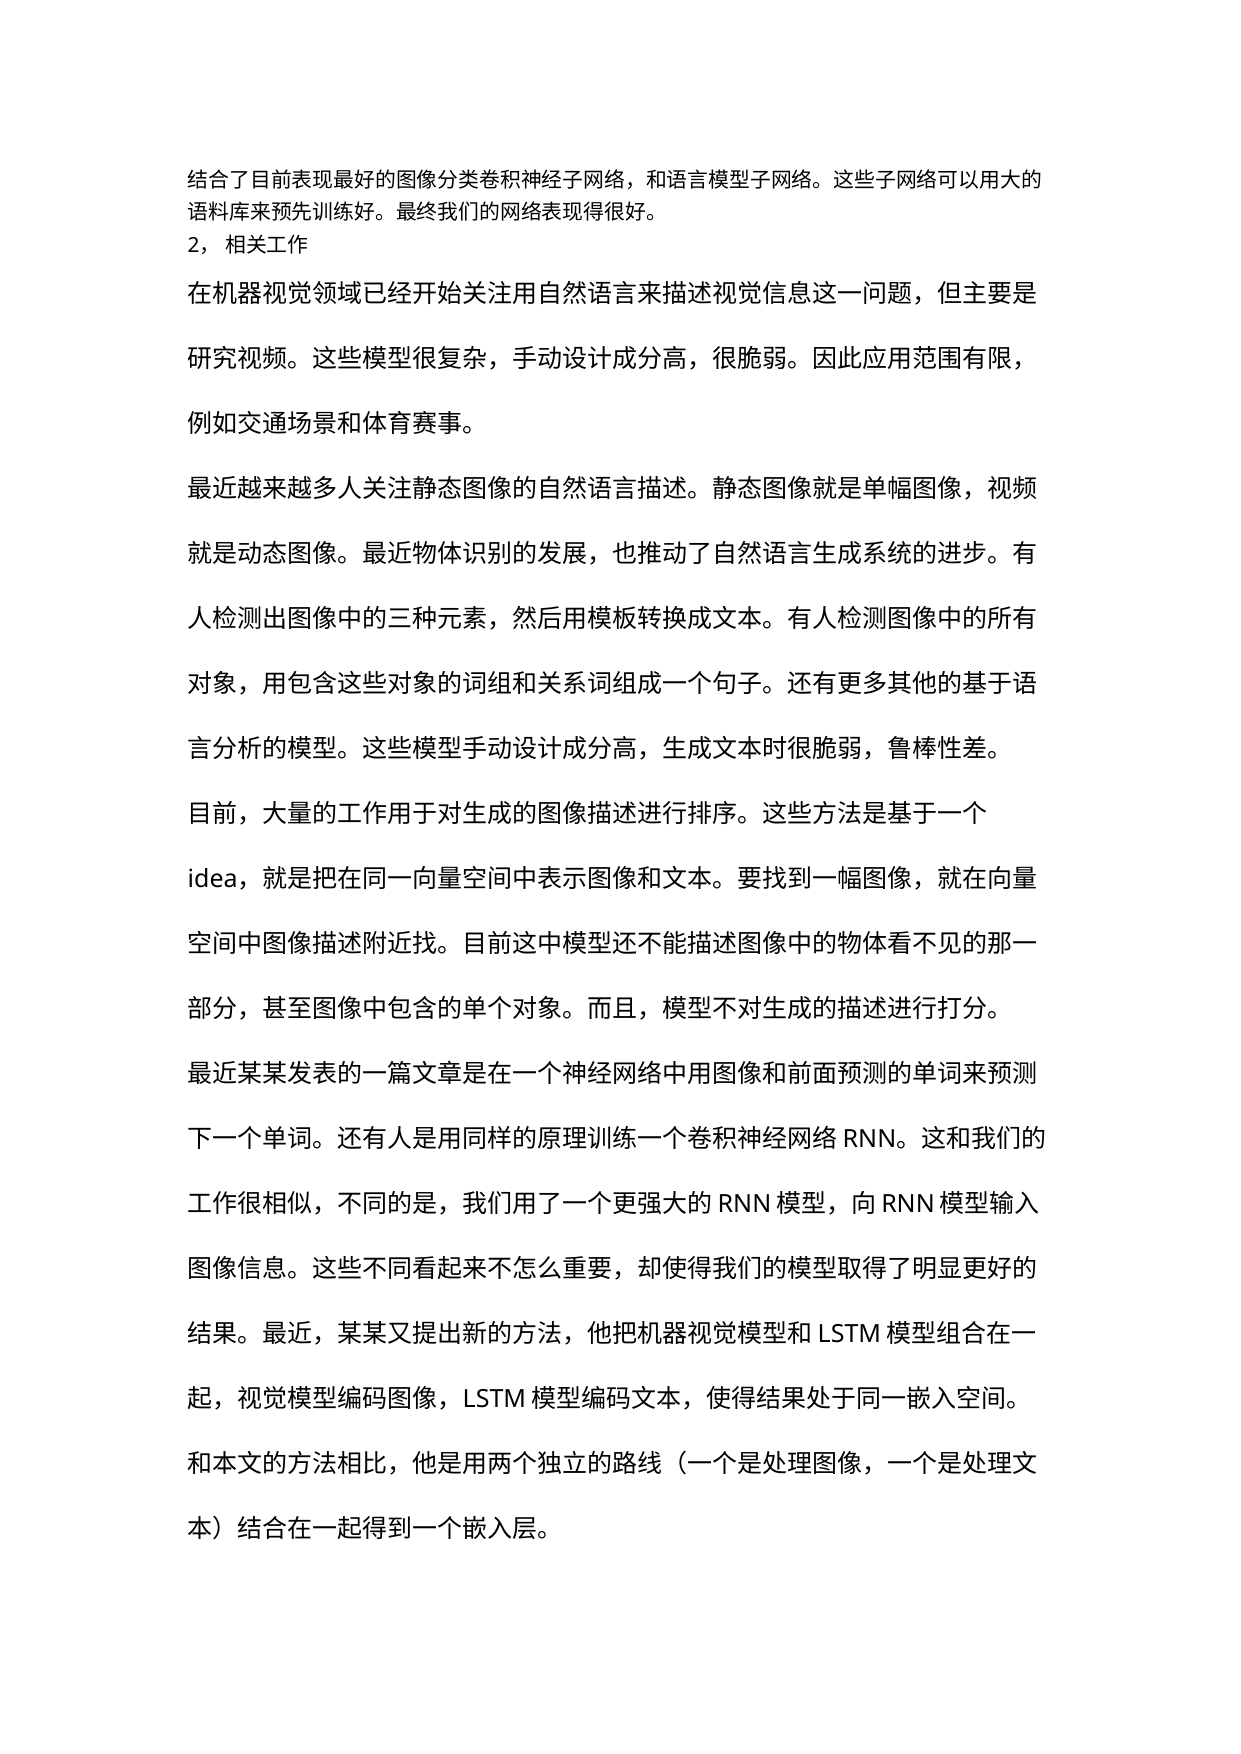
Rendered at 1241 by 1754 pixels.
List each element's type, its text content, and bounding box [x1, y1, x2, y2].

text 最近某某发表的一篇文章是在一个神经网络中用图像和前面预测的单词来预测下一个单词。还有人是用同样的原理训练一个卷积神经网络RNN。这和我们的工作很相似，不同的是，我们用了一个更强大的RNN模型，向RNN模型输入图像信息。这些不同看起来不怎么重要，却使得我们的模型取得了明显更好的结果。最近，某某又提出新的方法，他把机器视觉模型和LSTM模型组合在一起，视觉模型编码图像，LSTM模型编码文本，使得结果处于同一嵌入空间。和本文的方法相比，他是用两个独立的路线（一个是处理图像，一个是处理文本）结合在一起得到一个嵌入层。 [187, 1039, 1053, 1559]
text 最近越来越多人关注静态图像的自然语言描述。静态图像就是单幅图像，视频就是动态图像。最近物体识别的发展，也推动了自然语言生成系统的进步。有人检测出图像中的三种元素，然后用模板转换成文本。有人检测图像中的所有对象，用包含这些对象的词组和关系词组成一个句子。还有更多其他的基于语言分析的模型。这些模型手动设计成分高，生成文本时很脆弱，鲁棒性差。 [187, 454, 1053, 779]
text 目前，大量的工作用于对生成的图像描述进行排序。这些方法是基于一个idea，就是把在同一向量空间中表示图像和文本。要找到一幅图像，就在向量空间中图像描述附近找。目前这中模型还不能描述图像中的物体看不见的那一部分，甚至图像中包含的单个对象。而且，模型不对生成的描述进行打分。 [187, 779, 1053, 1039]
text 在机器视觉领域已经开始关注用自然语言来描述视觉信息这一问题，但主要是研究视频。这些模型很复杂，手动设计成分高，很脆弱。因此应用范围有限，例如交通场景和体育赛事。 [187, 259, 1053, 454]
list 相关工作 [187, 227, 1053, 259]
